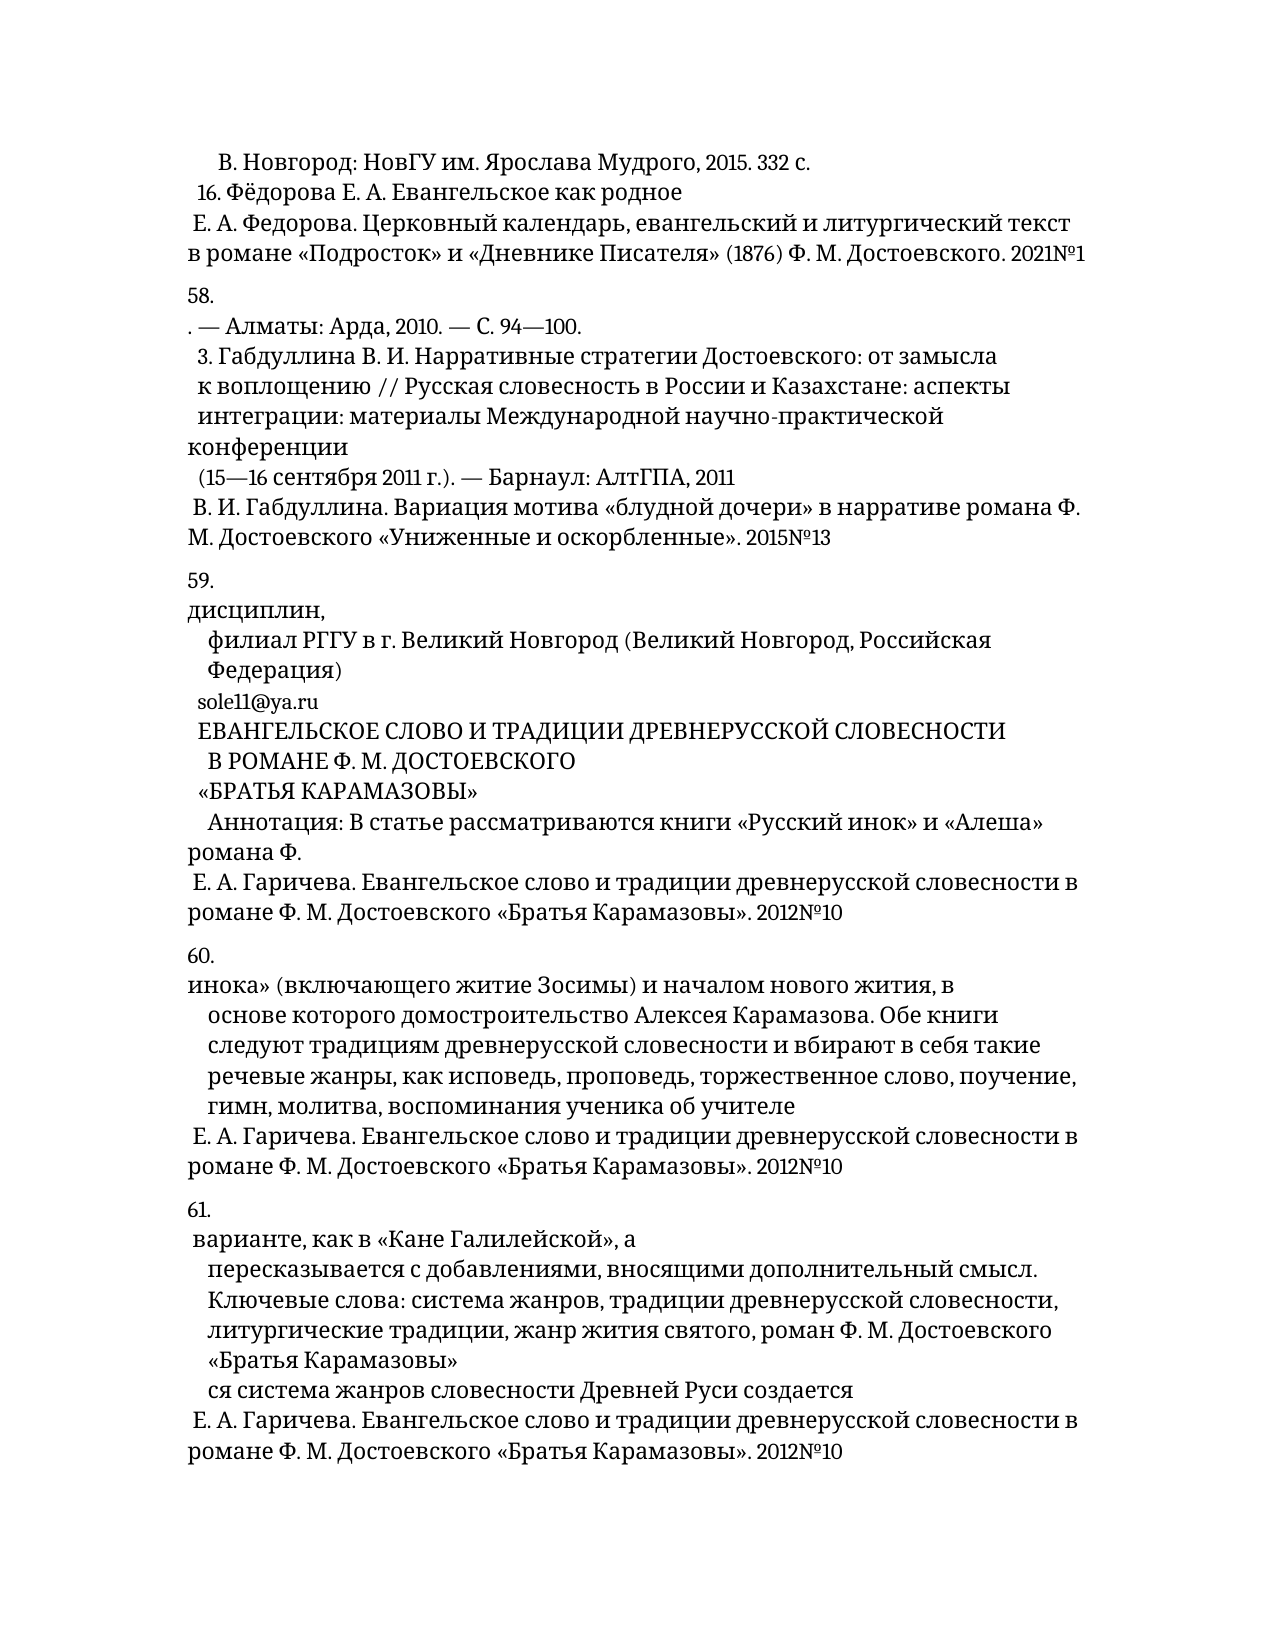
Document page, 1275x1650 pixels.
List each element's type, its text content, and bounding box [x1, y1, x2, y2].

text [187, 150, 1087, 267]
text 60. инока» (включающего житие Зосимы) и началом нового жития, в основе которого домостроительство Алексея Карамазова. Обе книги следуют традициям древнерусской словесности и вбирают в себя такие речевые жанры, как исповедь, проповедь, торжественное слово, поучение, гимн, молитва, воспоминания ученика об учителе Е. А. Гаричева. Евангельское слово и традиции древнерусской словесности в романе Ф. М. Достоевского «Братья Карамазовы». 2012№10 [187, 943, 1087, 1181]
text 58. . — Алматы: Арда, 2010. — С. 94—100. 3. Габдуллина В. И. Нарративные стратегии Достоевского: от замысла к воплощению // Русская словесность в России и Казахстане: аспекты интеграции: материалы Международной научно-практической конференции (15—16 сентября 2011 г.). — Барнаул: АлтГПА, 2011 В. И. Габдуллина. Вариация мотива «блудной дочери» в нарративе романа Ф. М. Достоевского «Униженные и оскорбленные». 2015№13 [187, 283, 1087, 551]
text 59. дисциплин, филиал РГГУ в г. Великий Новгород (Великий Новгород, Российская Федерация) sole11@ya.ru ЕВАНГЕЛЬСКОЕ СЛОВО И ТРАДИЦИИ ДРЕВНЕРУССКОЙ СЛОВЕСНОСТИ В РОМАНЕ Ф. М. ДОСТОЕВСКОГО «БРАТЬЯ КАРАМАЗОВЫ» Аннотация: В статье рассматриваются книги «Русский инок» и «Алеша» романа Ф. Е. А. Гаричева. Евангельское слово и традиции древнерусской словесности в романе Ф. М. Достоевского «Братья Карамазовы». 2012№10 [187, 568, 1087, 926]
text 61. варианте, как в «Кане Галилейской», а пересказывается с добавлениями, вносящими дополнительный смысл. Ключевые слова: система жанров, традиции древнерусской словесности, литургические традиции, жанр жития святого, роман Ф. М. Достоевского «Братья Карамазовы» ся система жанров словесности Древней Руси создается Е. А. Гаричева. Евангельское слово и традиции древнерусской словесности в романе Ф. М. Достоевского «Братья Карамазовы». 2012№10 [187, 1197, 1087, 1465]
